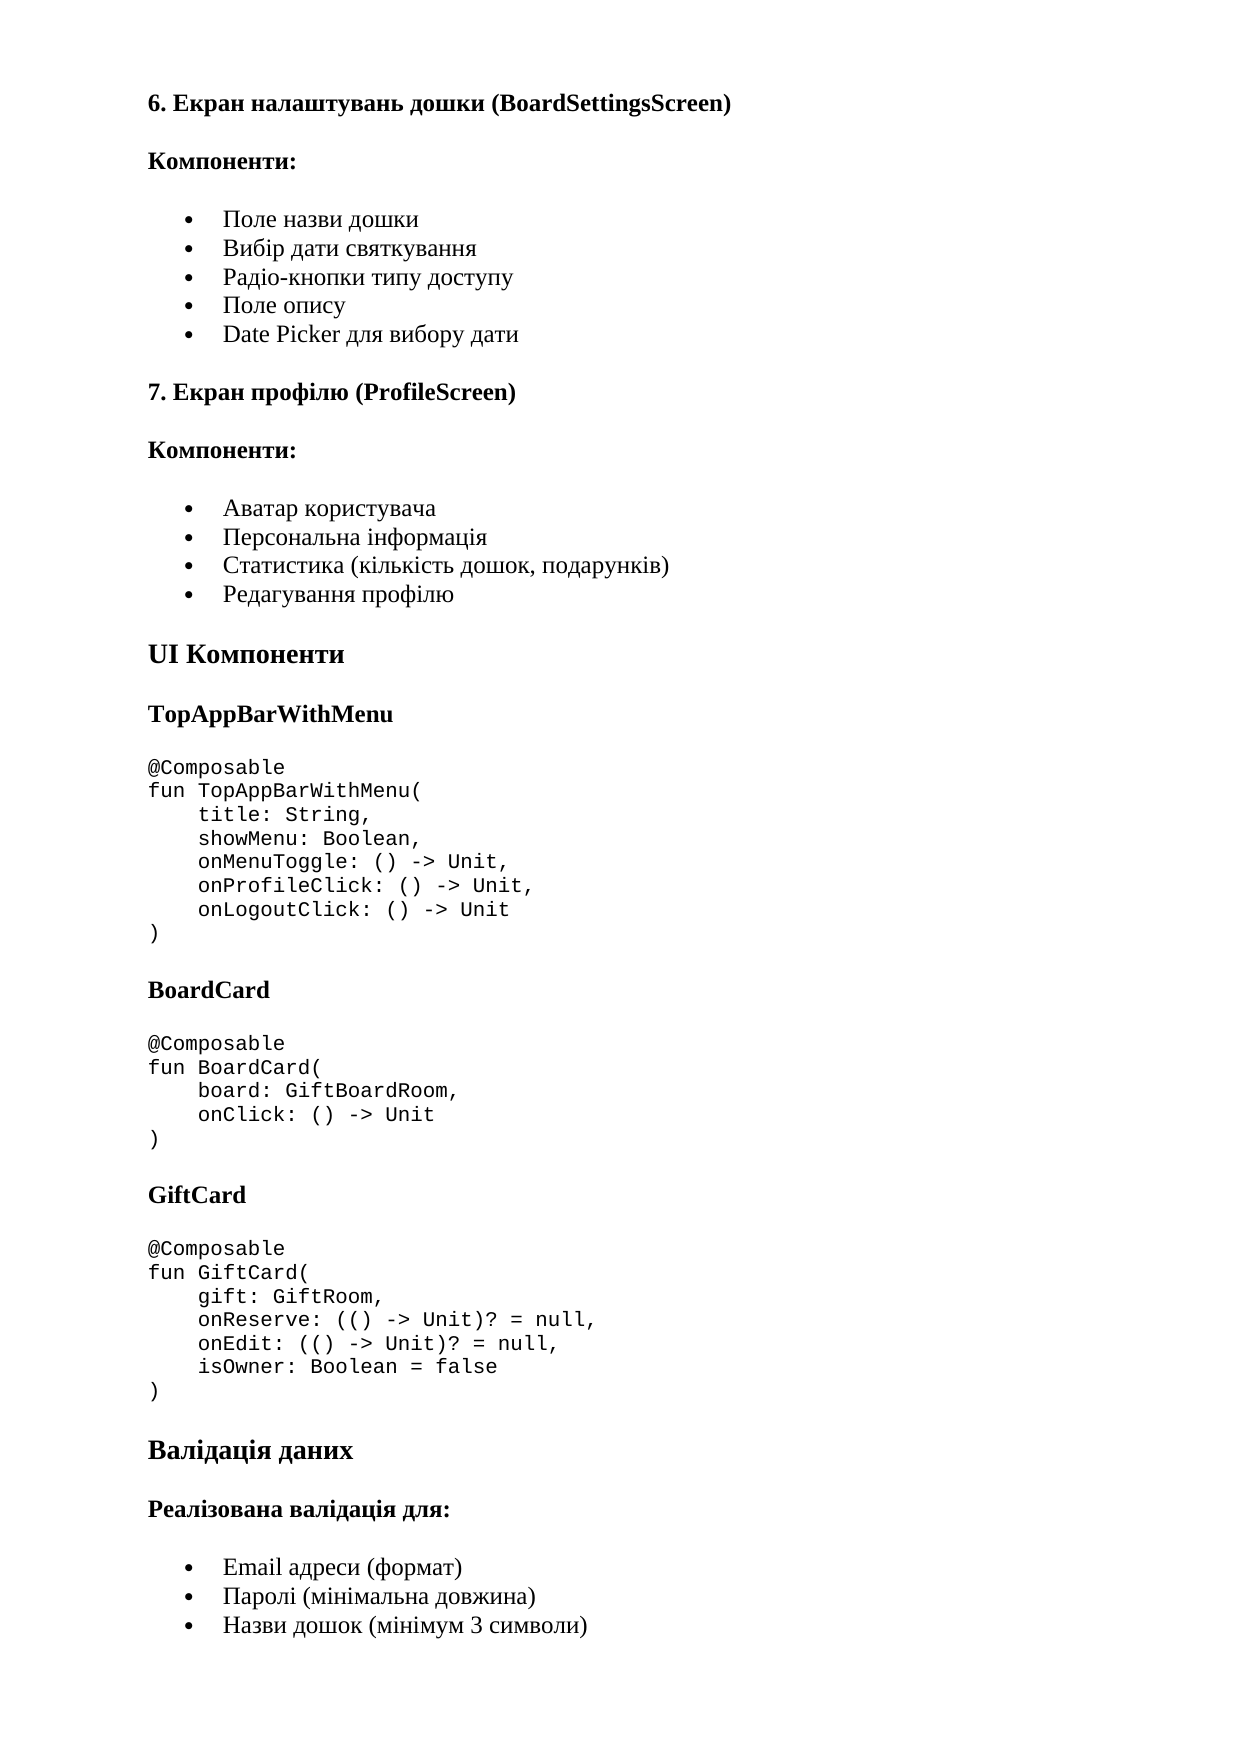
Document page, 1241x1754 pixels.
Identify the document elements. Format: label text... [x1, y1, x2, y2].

text fun GiftCard( [148, 1262, 1152, 1286]
list Радіо-кнопки типу доступу [185, 262, 1152, 291]
text @Composable [148, 1033, 1152, 1057]
text Реалізована валідація для: [148, 1494, 1152, 1523]
text UI Компоненти [148, 637, 1152, 670]
text ) [148, 1128, 1152, 1151]
text fun TopAppBarWithMenu( [148, 780, 1152, 804]
text 7. Екран профілю (ProfileScreen) [148, 377, 1152, 406]
text @Composable [148, 757, 1152, 780]
text onMenuToggle: () -> Unit, [148, 851, 1152, 875]
list Персональна інформація [185, 522, 1152, 551]
text TopAppBarWithMenu [148, 699, 1152, 728]
text onLogoutClick: () -> Unit [148, 899, 1152, 922]
text ) [148, 1380, 1152, 1404]
text board: GiftBoardRoom, [148, 1080, 1152, 1104]
text fun BoardCard( [148, 1057, 1152, 1080]
text ) [148, 922, 1152, 946]
list Аватар користувача [185, 493, 1152, 522]
text showMenu: Boolean, [148, 828, 1152, 851]
text onClick: () -> Unit [148, 1104, 1152, 1128]
text Компоненти: [148, 435, 1152, 464]
text Валідація даних [148, 1433, 1152, 1465]
text BoardCard [148, 975, 1152, 1004]
list Назви дошок (мінімум 3 символи) [185, 1610, 1152, 1639]
text onReserve: (() -> Unit)? = null, [148, 1309, 1152, 1333]
text Компоненти: [148, 146, 1152, 175]
list Статистика (кількість дошок, подарунків) [185, 551, 1152, 579]
list Редагування профілю [185, 579, 1152, 608]
text title: String, [148, 804, 1152, 828]
text gift: GiftRoom, [148, 1286, 1152, 1309]
list Email адреси (формат) [185, 1552, 1152, 1581]
text @Composable [148, 1238, 1152, 1262]
text GiftCard [148, 1180, 1152, 1209]
text 6. Екран налаштувань дошки (BoardSettingsScreen) [148, 88, 1152, 117]
list Поле назви дошки [185, 204, 1152, 233]
text onEdit: (() -> Unit)? = null, [148, 1333, 1152, 1357]
text isOwner: Boolean = false [148, 1357, 1152, 1380]
list Date Picker для вибору дати [185, 319, 1152, 348]
list Поле опису [185, 291, 1152, 319]
text onProfileClick: () -> Unit, [148, 875, 1152, 899]
list Паролі (мінімальна довжина) [185, 1581, 1152, 1610]
list Вибір дати святкування [185, 233, 1152, 262]
